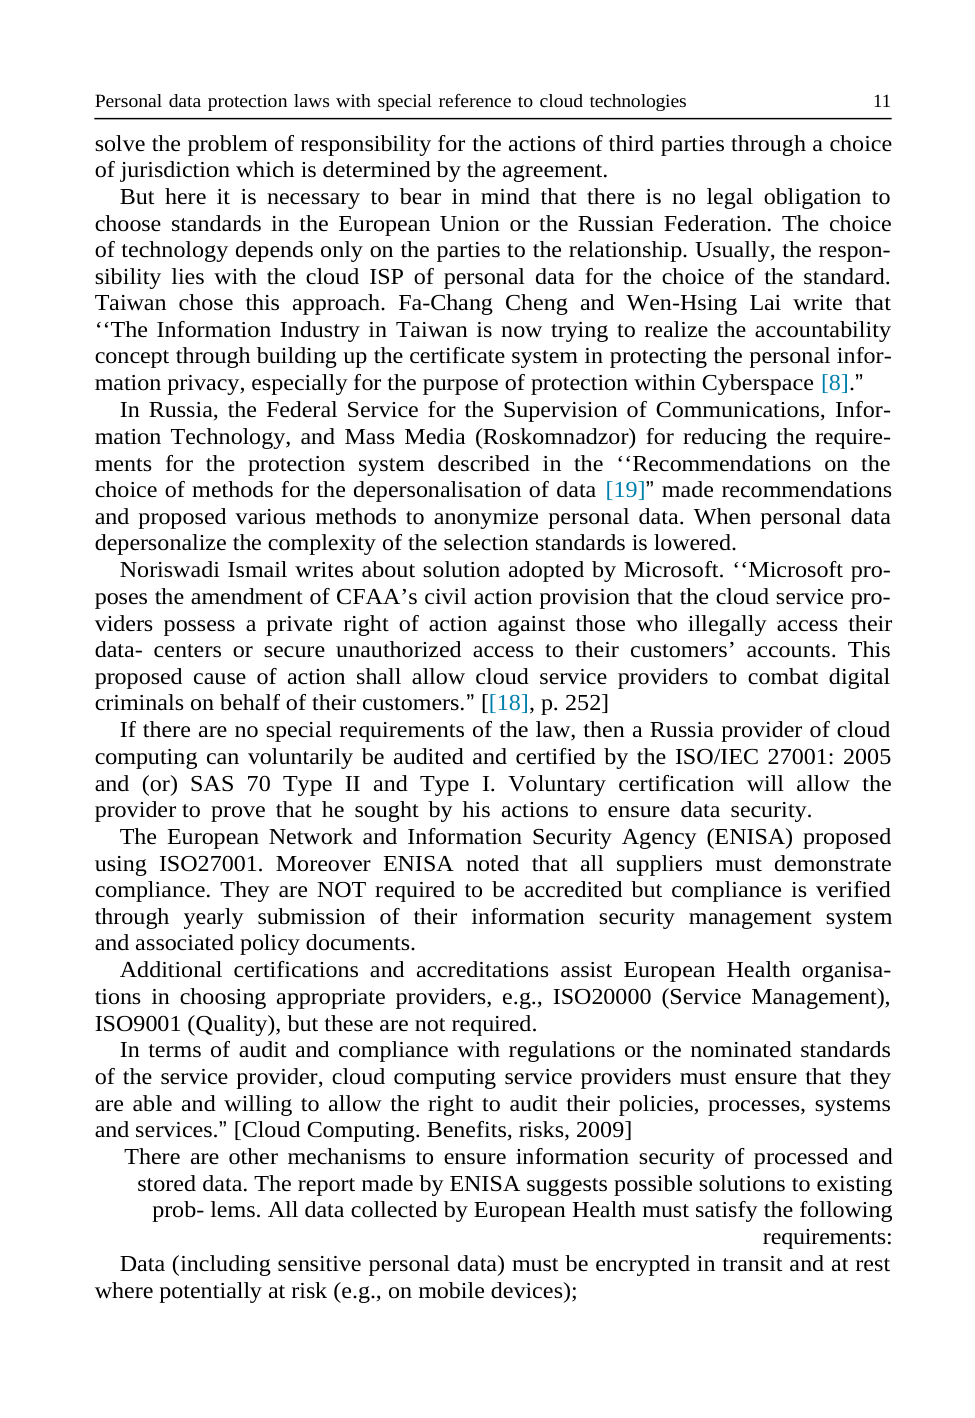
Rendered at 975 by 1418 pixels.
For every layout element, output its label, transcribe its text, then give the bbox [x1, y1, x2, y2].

text Data (including sensitive personal data) must be encrypted in transit and at rest where potentially at risk (e.g., on mobile devices); [94, 1250, 892, 1303]
text But here it is necessary to bear in mind that there is no legal obligation to choose standards in the European Union or the Russian Federation. The choice of technology depends only on the parties to the relationship. Usually, the respon- sibility lies with the cloud ISP of personal data for the choice of the standard. Taiwan chose this approach. Fa-Chang Cheng and Wen-Hsing Lai write that ‘‘The Information Industry in Taiwan is now trying to realize the accountability concept through building up the certificate system in protecting the personal infor- mation privacy, especially for the purpose of protection within Cyberspace [8].” [94, 183, 892, 396]
text solve the problem of responsibility for the actions of third parties through a choice of jurisdiction which is determined by the agreement. [94, 130, 892, 183]
picture [841, 374, 845, 391]
text There are other mechanisms to ensure information security of processed and stored data. The report made by ENISA suggests possible solutions to existing prob- lems. All data collected by European Health must satisfy the following requirements: [94, 1143, 892, 1249]
text In terms of audit and compliance with regulations or the nominated standards of the service provider, cloud computing service providers must ensure that they are able and willing to allow the right to audit their policies, processes, systems and services.” [Cloud Computing. Benefits, risks, 2009] [94, 1037, 892, 1143]
text Additional certifications and accreditations assist European Health organisa- tions in choosing appropriate providers, e.g., ISO20000 (Service Management), ISO9001 (Quality), but these are not required. [94, 957, 892, 1036]
picture [521, 694, 525, 711]
text In Russia, the Federal Service for the Supervision of Communications, Infor- mation Technology, and Mass Media (Roskomnadzor) for reducing the require- ments for the protection system described in the ‘‘Recommendations on the choice of methods for the depersonalisation of data [19]” made recommendations and proposed various methods to anonymize personal data. When personal data depersonalize the complexity of the selection standards is lowered. [94, 397, 892, 556]
text If there are no special requirements of the law, then a Russia provider of cloud computing can voluntarily be audited and certified by the ISO/IEC 27001: 2005 and (or) SAS 70 Type II and Type I. Voluntary certification will allow the provider to prove that he sought by his actions to ensure data security. [94, 717, 892, 823]
text Noriswadi Ismail writes about solution adopted by Microsoft. ‘‘Microsoft pro- poses the amendment of CFAA’s civil action provision that the cloud service pro- viders possess a private right of action against those who illegally access their data- centers or secure unauthorized access to their customers’ accounts. This proposed cause of action shall allow cloud service providers to combat digital criminals on behalf of their customers.” [[18], p. 252] [94, 557, 892, 716]
text The European Network and Information Security Agency (ENISA) proposed using ISO27001. Moreover ENISA noted that all suppliers must demonstrate compliance. They are NOT required to be accredited but compliance is verified through yearly submission of their information security management system and associated policy documents. [94, 823, 892, 956]
